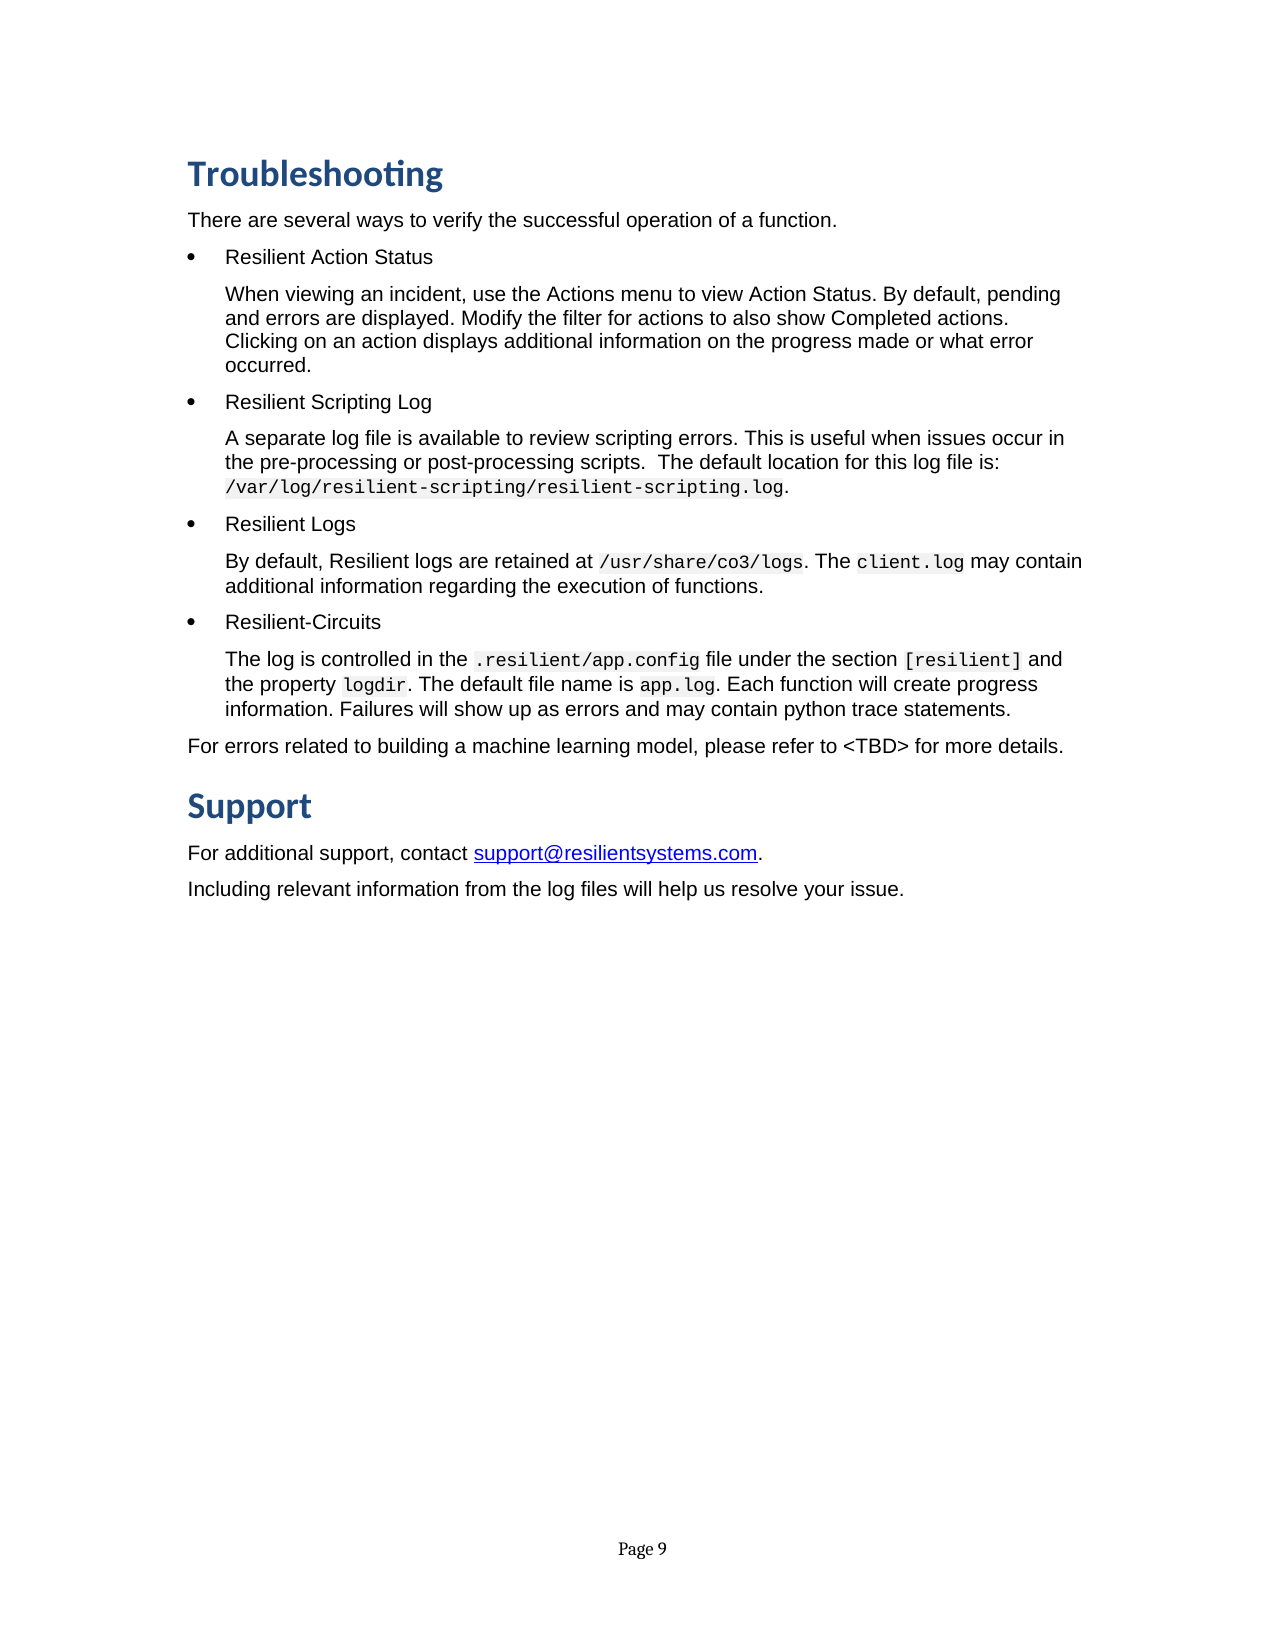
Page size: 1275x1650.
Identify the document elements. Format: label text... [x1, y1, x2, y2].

text A separate log file is available to review scripting errors. This is useful when issues occur in the pre-processing or post-processing scripts. The default location for this log file is: /var/log/resilient-scripting/resilient-scripting.log. [225, 426, 1087, 499]
list Resilient Scripting Log [187, 390, 1087, 414]
list Resilient Action Status [187, 245, 1087, 269]
text For additional support, contact support@resilientsystems.com. [187, 841, 1087, 865]
text There are several ways to verify the successful operation of a function. [187, 208, 1087, 232]
list Resilient-Circuits [187, 610, 1087, 634]
subtitle Troubleshooting [187, 150, 1087, 196]
text When viewing an incident, use the Actions menu to view Action Status. By default, pending and errors are displayed. Modify the filter for actions to also show Completed actions. Clicking on an action displays additional information on the progress made or what error occurred. [225, 281, 1087, 377]
subtitle Support [187, 782, 1087, 828]
text Including relevant information from the log files will help us resolve your issue. [187, 877, 1087, 901]
text By default, Resilient logs are retained at /usr/share/co3/logs. The client.log may contain additional information regarding the execution of functions. [225, 548, 1087, 598]
text The log is controlled in the .resilient/app.config file under the section [resilient] and the property logdir. The default file name is app.log. Each function will create progress information. Failures will show up as errors and may contain python trace statements. [225, 647, 1087, 721]
text For errors related to building a machine learning model, please refer to <TBD> for more details. [187, 733, 1087, 757]
list Resilient Logs [187, 512, 1087, 536]
